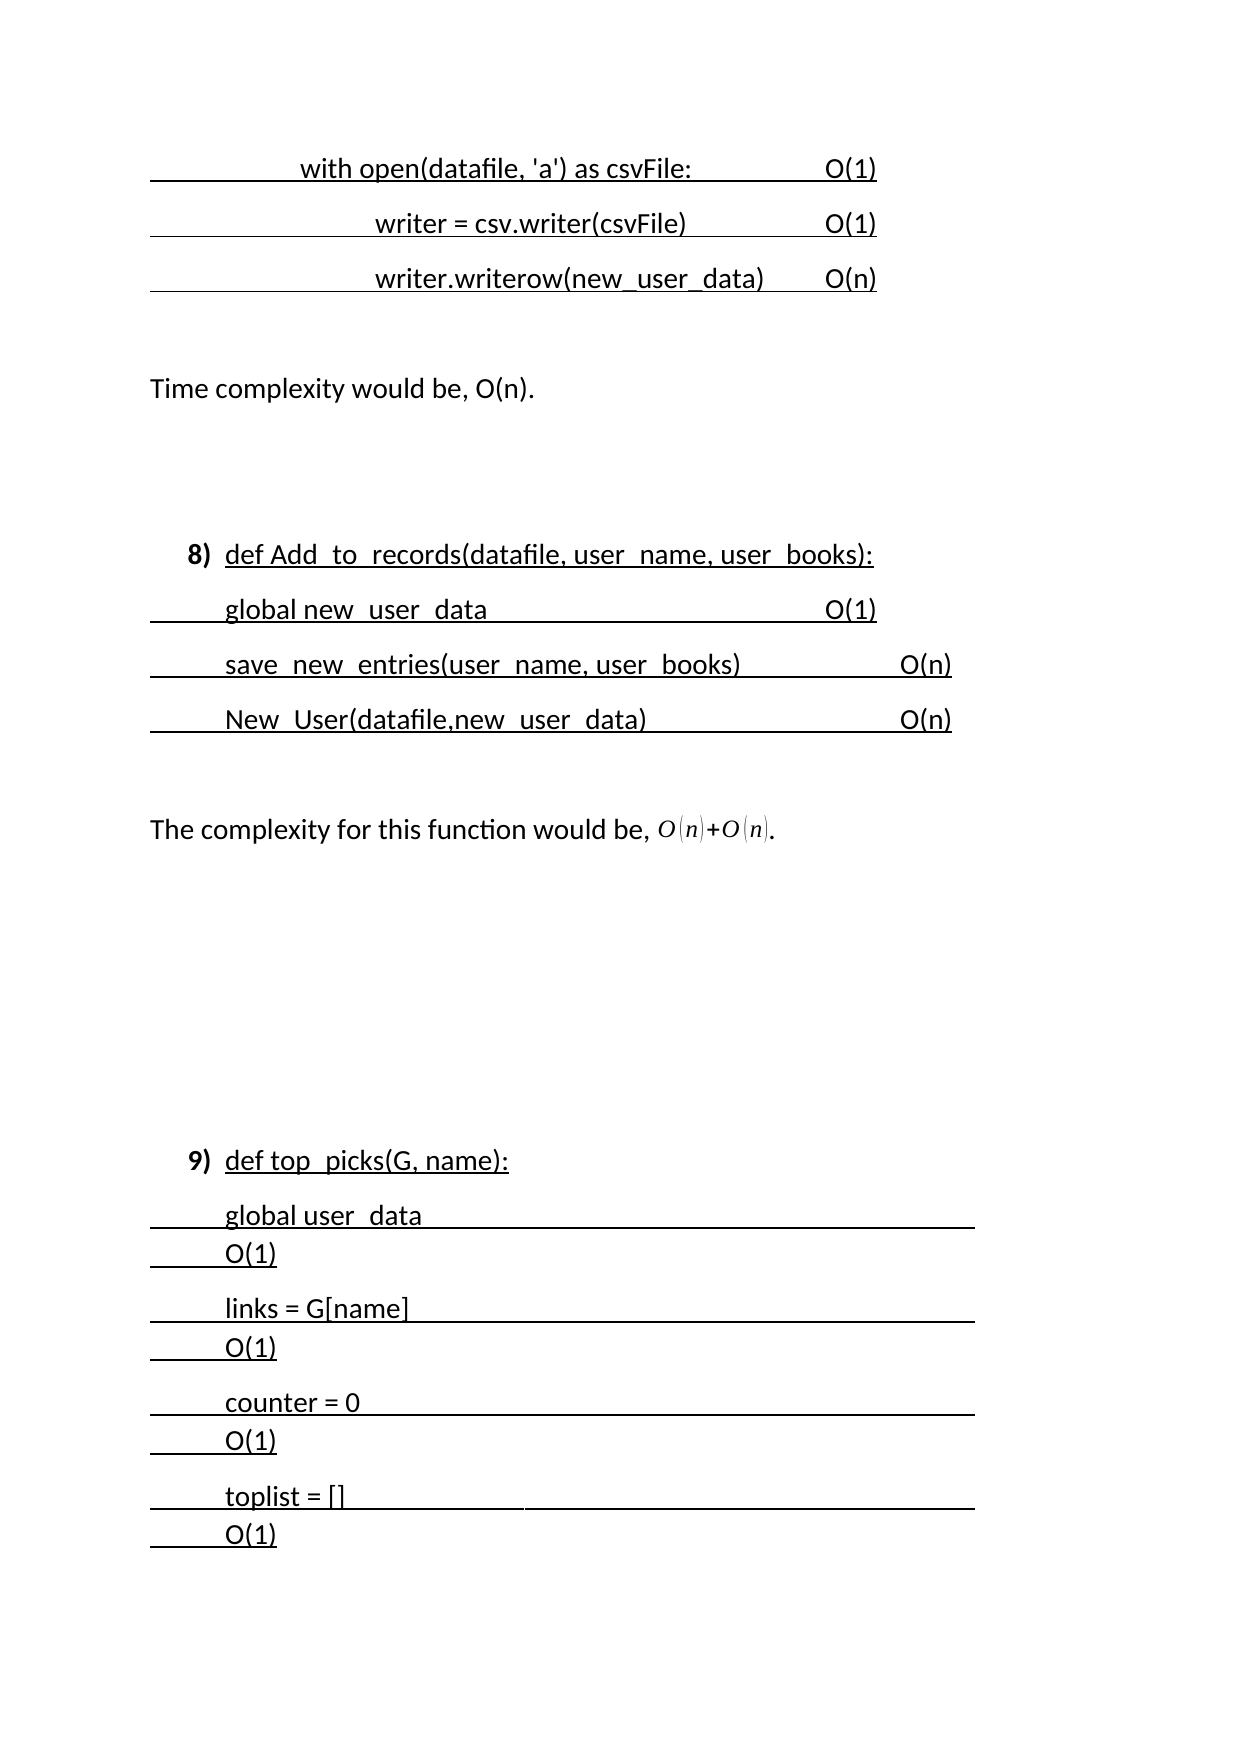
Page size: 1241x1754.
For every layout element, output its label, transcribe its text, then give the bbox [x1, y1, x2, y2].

text links = G[name] O(1) [150, 1291, 1090, 1364]
text save_new_entries(user_name, user_books) O(n) [150, 646, 1090, 682]
text toplist = [] O(1) [150, 1478, 1090, 1552]
text writer.writerow(new_user_data) O(n) [150, 260, 1090, 296]
text global new_user_data O(1) [150, 591, 1090, 626]
text Time complexity would be, O(n). [150, 370, 1090, 406]
text counter = 0 O(1) [150, 1384, 1090, 1458]
text New_User(datafile,new_user_data) O(n) [150, 701, 1090, 737]
text writer = csv.writer(csvFile) O(1) [150, 205, 1090, 241]
text global user_data O(1) [150, 1197, 1090, 1271]
list def Add_to_records(datafile, user_name, user_books): [187, 536, 1090, 571]
text The complexity for this function would be, . [150, 811, 1090, 847]
text with open(datafile, 'a') as csvFile: O(1) [150, 150, 1090, 186]
list def top_picks(G, name): [187, 1142, 1090, 1177]
